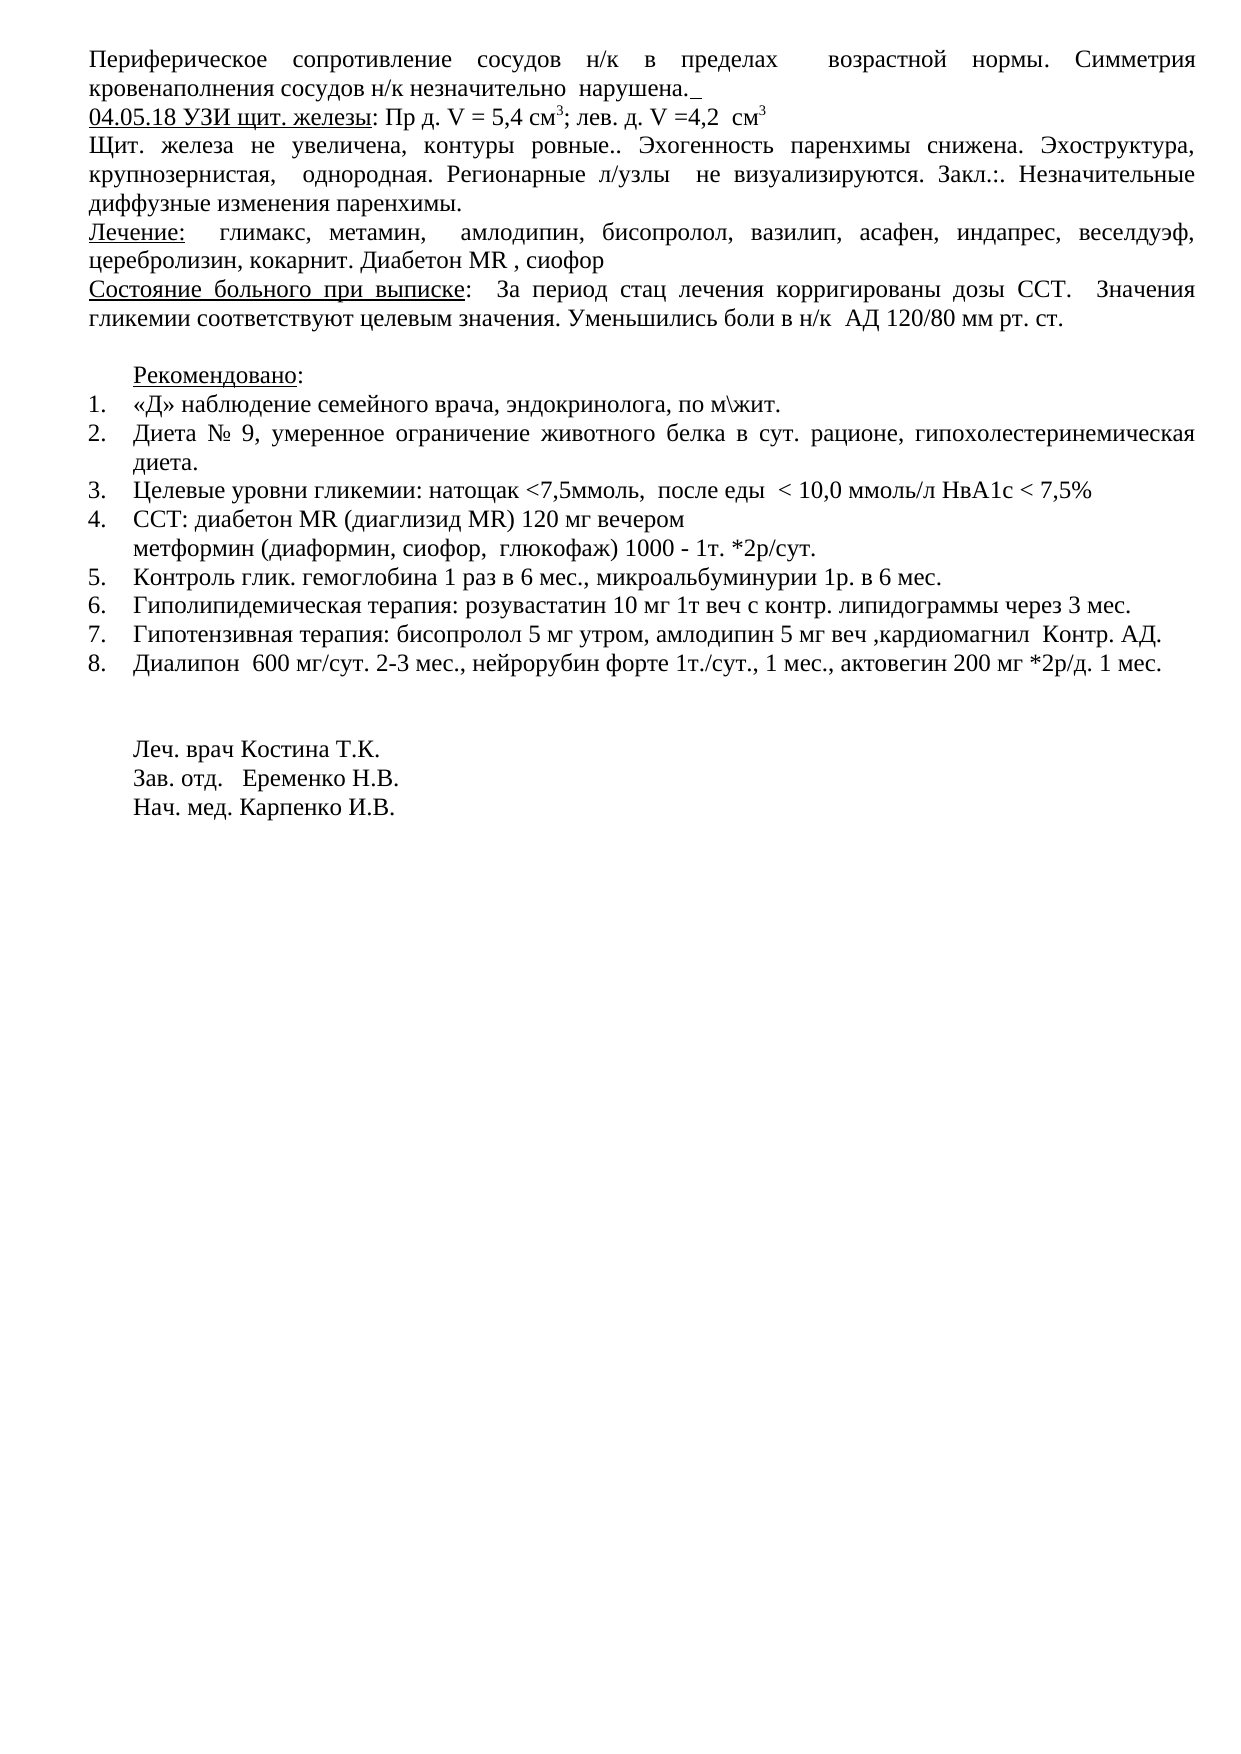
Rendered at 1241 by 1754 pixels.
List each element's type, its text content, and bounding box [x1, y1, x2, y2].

text Состояние больного при выписке: АД 120/80 мм рт. ст. [89, 274, 1196, 332]
list ССТ: диабетон МR (диаглизид МR) 120 мг вечером [88, 504, 1196, 533]
text Нач. мед. Карпенко И.В. [133, 792, 1196, 821]
text Леч. врач [133, 734, 1196, 763]
text Щит. железа не увеличена, контуры ровные.. Эхогенность паренхимы снижена. Эхоструктура, крупнозернистая, однородная. Регионарные л/узлы не визуализируются. Закл.:. Незначительные диффузные изменения паренхимы. [89, 131, 1196, 217]
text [89, 44, 1196, 102]
list Контроль глик. гемоглобина 1 раз в 6 мес., 1р. в 6 мес. [88, 562, 1196, 591]
text 04.05.18 УЗИ щит. железы: Пр д. V = 5,4 см3; лев. д. V =4,2 см3 [89, 102, 1196, 131]
text метформин (диаформин, сиофор, глюкофаж) 1000 - 1т. *2р/сут. [133, 533, 1196, 562]
list 600 мг/сут. 2-3 мес., нейрорубин форте 1т./сут., 1 мес., актовегин 200 мг *2р/д. 1 мес. [88, 648, 1196, 677]
list бисопролол 5 мг утром, амлодипин 5 мг веч ,кардиомагнил Контр. АД. [88, 619, 1196, 648]
list «Д» наблюдение семейного врача, эндокринолога, по м\жит. [88, 389, 1196, 418]
list Диета № 9, умеренное ограничение животного белка в сут. рационе, гипохолестеринемическая диета. [88, 418, 1196, 476]
list Гиполипидемическая терапия: 10 мг 1т веч с контр. липидограммы через 3 мес. [88, 591, 1196, 619]
text Лечение: глимакс, метамин, амлодипин, бисопролол, вазилип, асафен, индапрес, веселдуэф, церебролизин, кокарнит. Диабетон MR , сиофор [89, 217, 1196, 274]
list Целевые уровни гликемии: натощак <ммоль, после еды < ммоль/л НвА1с < % [88, 476, 1196, 504]
text Рекомендовано: [133, 361, 1196, 389]
